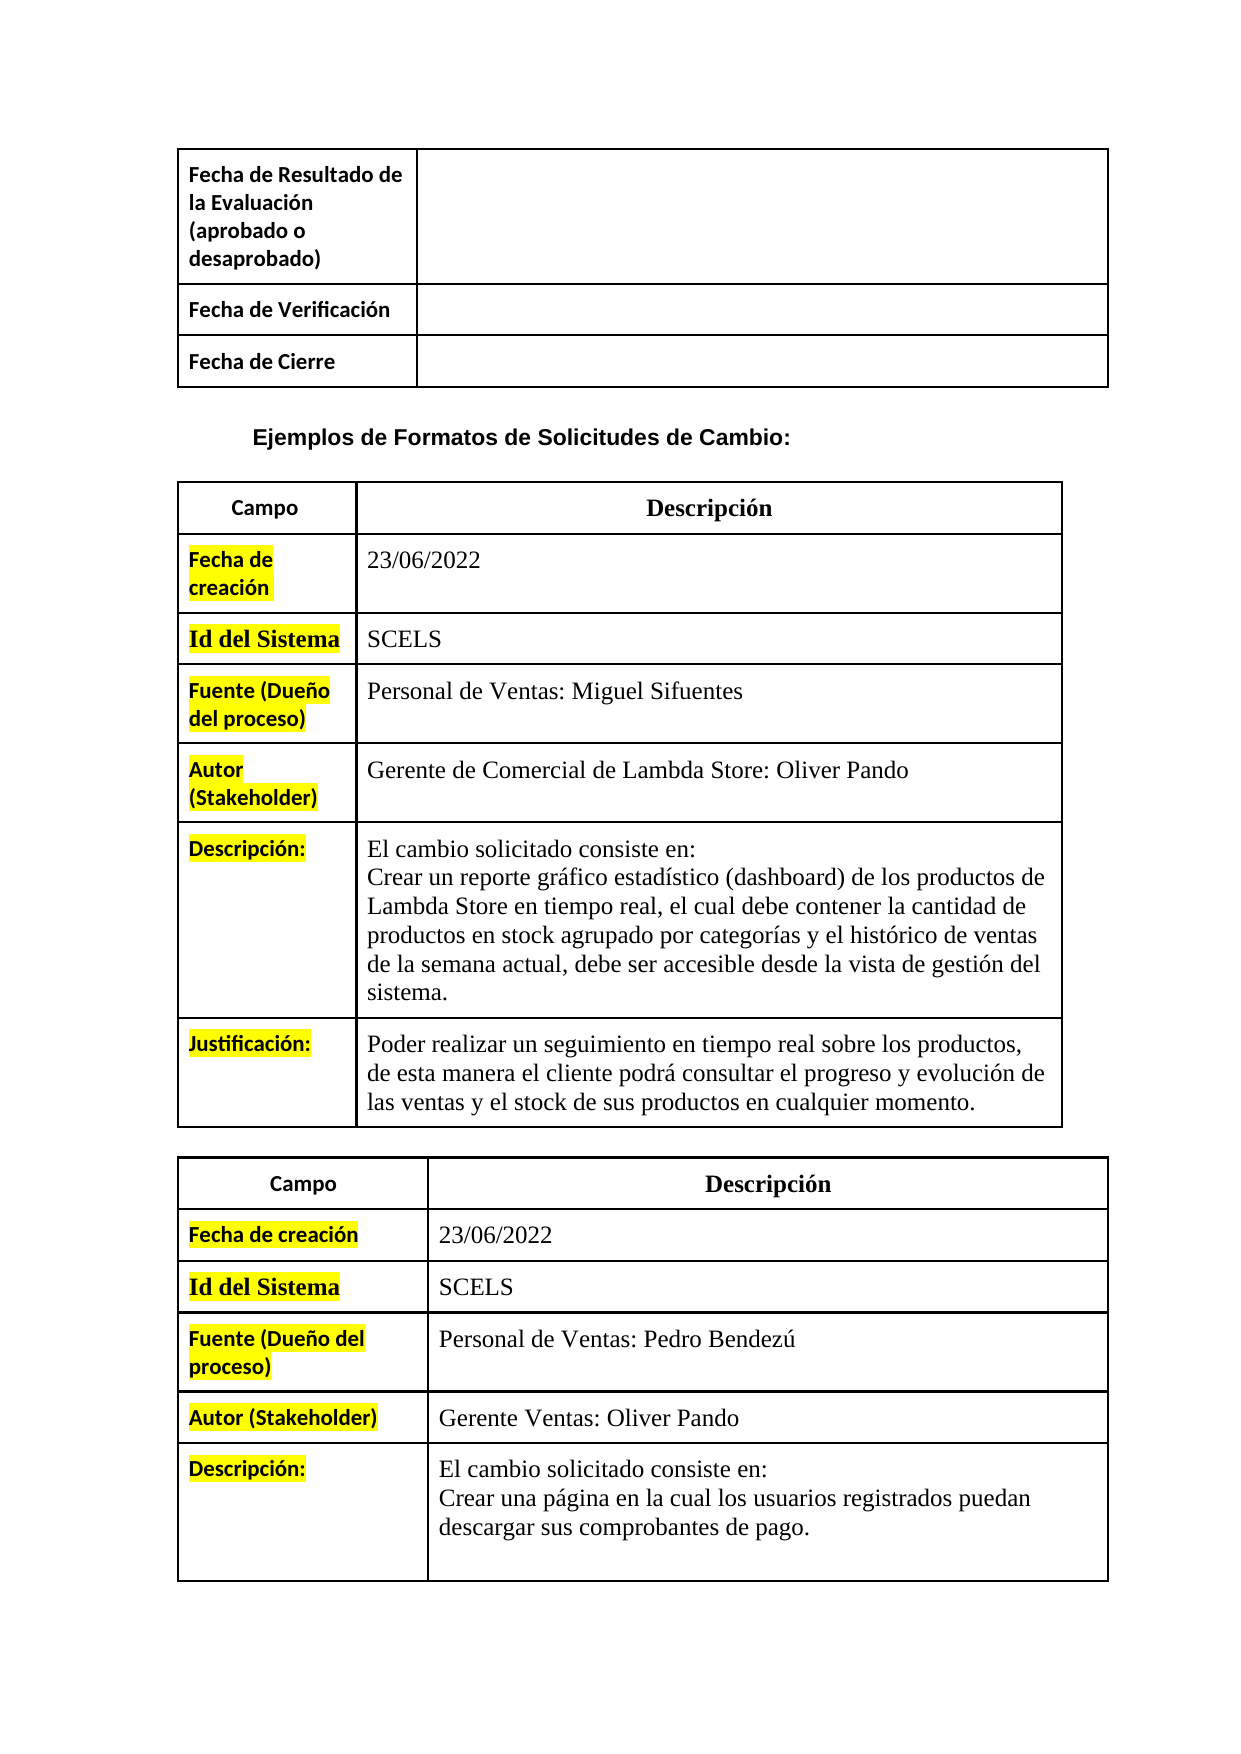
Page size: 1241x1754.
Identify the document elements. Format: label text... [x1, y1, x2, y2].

table_cell 23/06/2022 [358, 535, 1061, 612]
table_cell Gerente de Comercial de Lambda Store: Oliver Pando [358, 744, 1061, 821]
text Ejemplos de Formatos de Solicitudes de Cambio: [252, 424, 1063, 451]
table_cell Descripción: [179, 823, 355, 1017]
table_cell El cambio solicitado consiste en: Crear un reporte gráfico estadístico (dashboard) de los productos de Lambda Store en tiempo real, el cual debe contener la cantidad de productos en stock agrupado por categorías y el histórico de ventas de la semana actual, debe ser accesible desde la vista de gestión del sistema. [358, 823, 1061, 1017]
table_cell Id del Sistema [179, 1262, 427, 1311]
table_cell Fecha de Resultado de la Evaluación (aprobado o desaprobado) [179, 150, 416, 283]
table_cell Autor (Stakeholder) [179, 1393, 427, 1442]
table_cell SCELS [358, 614, 1061, 663]
table_header Campo [179, 1159, 427, 1208]
table_cell Fuente (Dueño del proceso) [179, 665, 355, 742]
table_cell Fecha de creación [179, 1210, 427, 1260]
table_cell [418, 150, 1107, 283]
table_cell Personal de Ventas: Miguel Sifuentes [358, 665, 1061, 742]
table_header Descripción [358, 483, 1061, 533]
table_cell Poder realizar un seguimiento en tiempo real sobre los productos, de esta manera el cliente podrá consultar el progreso y evolución de las ventas y el stock de sus productos en cualquier momento. [358, 1019, 1061, 1126]
table_cell [418, 336, 1107, 386]
table_cell Gerente Ventas: Oliver Pando [429, 1393, 1107, 1442]
table_header Campo [179, 483, 355, 533]
table_cell SCELS [429, 1262, 1107, 1311]
table_cell Personal de Ventas: Pedro Bendezú [429, 1314, 1107, 1390]
table_cell El cambio solicitado consiste en: Crear una página en la cual los usuarios registrados puedan descargar sus comprobantes de pago. [429, 1444, 1107, 1580]
table_cell Fecha de Verificación [179, 285, 416, 334]
table_cell [418, 285, 1107, 334]
table_cell Autor (Stakeholder) [179, 744, 355, 821]
table_cell Descripción: [179, 1444, 427, 1580]
table_cell 23/06/2022 [429, 1210, 1107, 1260]
table_cell Id del Sistema [179, 614, 355, 663]
table_cell Fecha de creación [179, 535, 355, 612]
table_cell Fuente (Dueño del proceso) [179, 1314, 427, 1390]
table_header Descripción [429, 1159, 1107, 1208]
table_cell Fecha de Cierre [179, 336, 416, 386]
table_cell Justificación: [179, 1019, 355, 1126]
